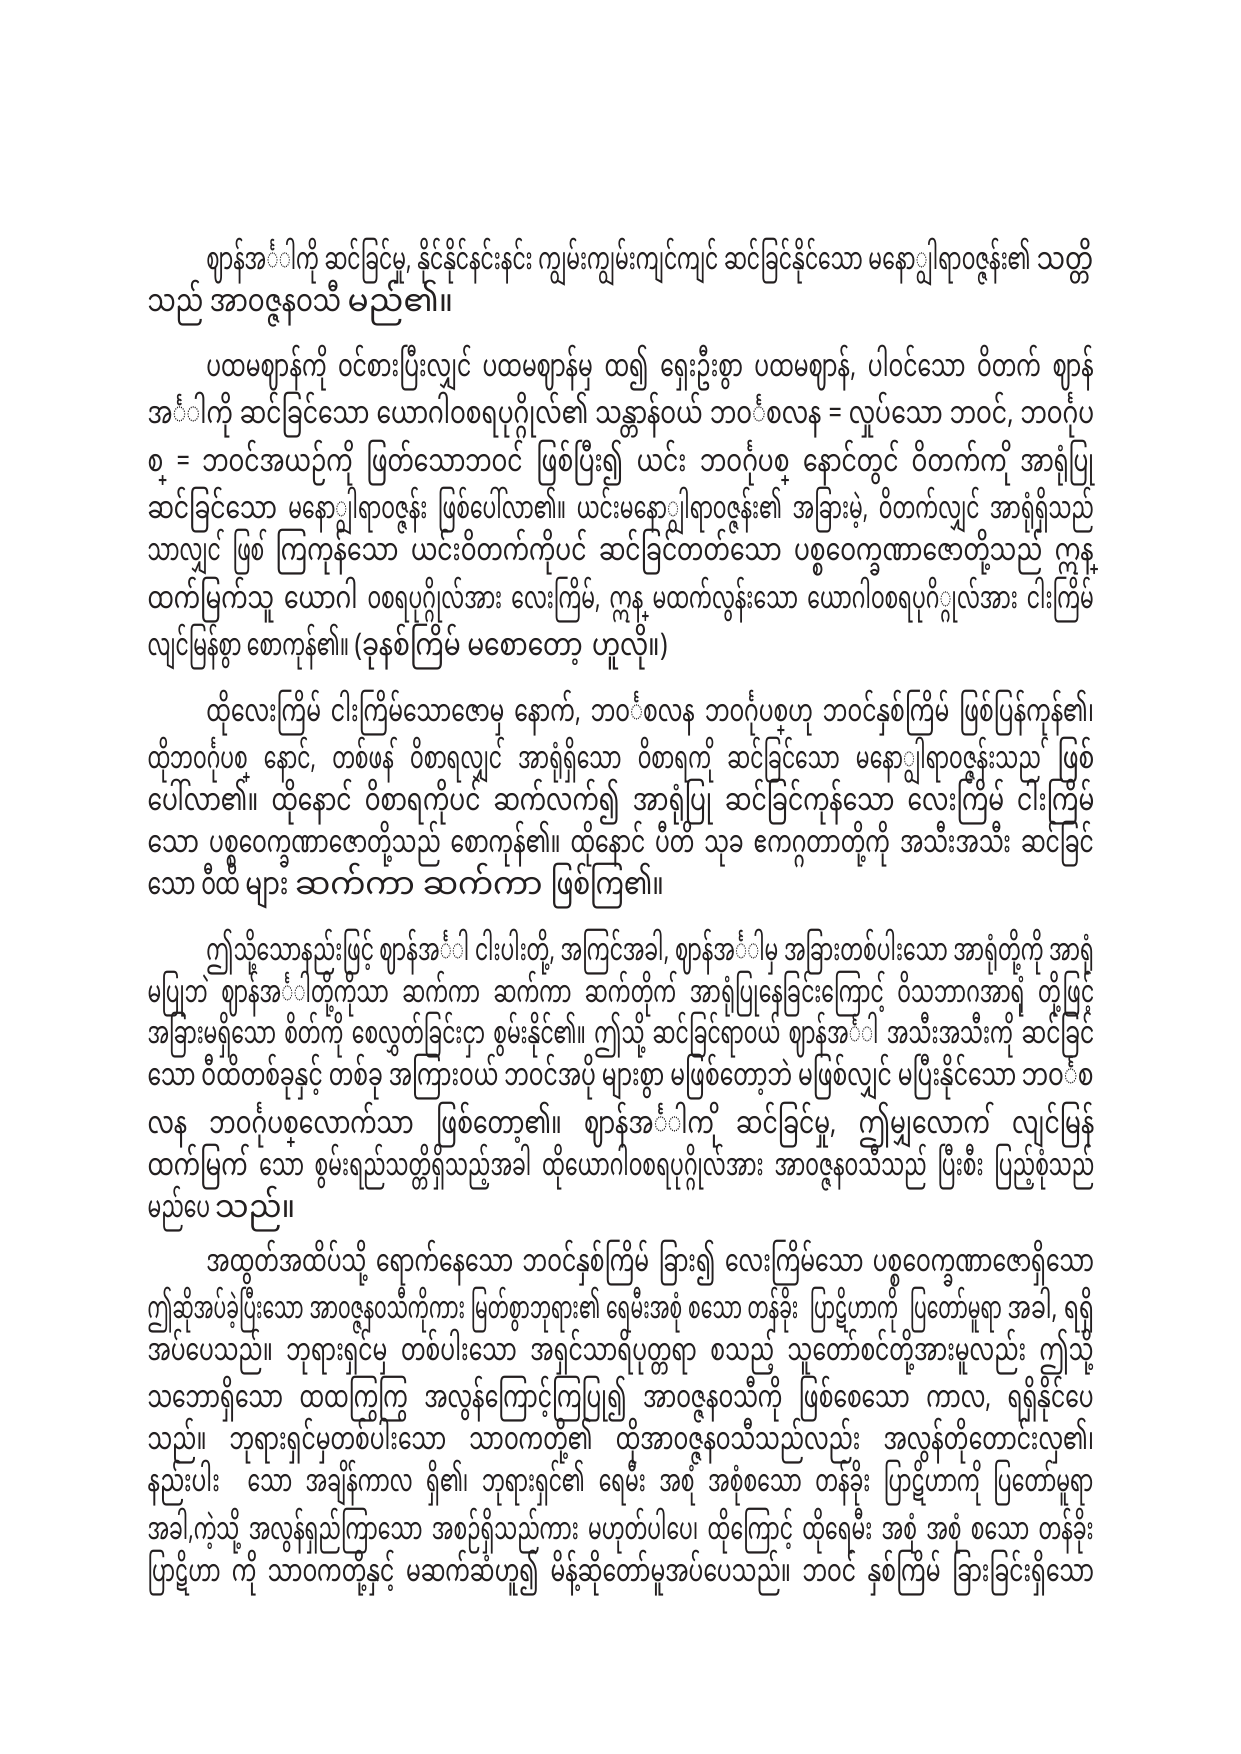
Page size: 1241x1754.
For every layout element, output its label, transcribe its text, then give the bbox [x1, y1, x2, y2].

text ထိုလေးကြိမ် ငါးကြိမ်သောဇောမှ နောက်, ဘဝင်္ဂစလန ဘဝင်္ဂုပစ္ဆျေဟု ဘဝင်နှစ်ကြိမ် ဖြစ်ပြန်ကုန်၏၊ ထိုဘဝင်္ဂုပစ္ဆျေ နောင်, တစ်ဖန် ဝိစာရလျှင် အာရုံရှိသော ဝိစာရကို ဆင်ခြင်သော မနောျွါရာဝဇ္ဇန်းသည် ဖြစ်ပေါ်လာ၏။ ထိုနောင် ဝိစာရကိုပင် ဆက်လက်၍ အာရုံပြု ဆင်ခြင်ကုန်သော လေးကြိမ် ငါးကြိမ်သော ပစ္စဝေက္ခဏာဇောတို့သည် စောကုန်၏။ ထိုနောင် ပီတိ သုခ ဧကဂ္ဂတာတို့ကို အသီးအသီး ဆင်ခြင်သော ဝီထိ များ ဆက်ကာ ဆက်ကာ ဖြစ်ကြ၏။ [147, 688, 1094, 907]
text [147, 1243, 1094, 1594]
text ဤသို့သောနည်းဖြင့် ဈာန်အင်္ဂါ ငါးပါးတို့, အကြင်အခါ, ဈာန်အင်္ဂါမှ အခြားတစ်ပါးသော အာရုံတို့ကို အာရုံမပြုဘဲ ဈာန်အင်္ဂါတို့ကိုသာ ဆက်ကာ ဆက်ကာ ဆက်တိုက် အာရုံပြုနေခြင်းကြောင့် ဝိသဘာဂအာရုံ တို့ဖြင့် အခြားမရှိသော စိတ်ကို စေလွှတ်ခြင်းငှာ စွမ်းနိုင်၏။ ဤသို့ ဆင်ခြင်ရာဝယ် ဈာန်အင်္ဂါ အသီးအသီးကို ဆင်ခြင်သော ဝီထိတစ်ခုနှင့် တစ်ခု အကြားဝယ် ဘဝင်အပို များစွာ မဖြစ်တော့ဘဲ မဖြစ်လျှင် မပြီးနိုင်သော ဘဝင်္ဂစလန ဘဝင်္ဂုပစ္ဆျေလောက်သာ ဖြစ်တော့၏။ ဈာန်အင်္ဂါကို ဆင်ခြင်မှု, ဤမျှလောက် လျင်မြန်ထက်မြက် သော စွမ်းရည်သတ္တိရှိသည့်အခါ ထိုယောဂါဝစရပုဂ္ဂိုလ်အား အာဝဇ္ဇနဝသီသည် ပြီးစီး ပြည့်စုံသည် မည်ပေ သည်။ [147, 927, 1094, 1230]
text ဈာန်အင်္ဂါကို ဆင်ခြင်မှု, နိုင်နိုင်နင်းနင်း ကျွမ်းကျွမ်းကျင်ကျင် ဆင်ခြင်နိုင်သော မနောျွါရာဝဇ္ဇန်း၏ သတ္တိသည် အာဝဇ္ဇနဝသီ မည်၏။ [147, 236, 1093, 324]
text ပထမဈာန်ကို ဝင်စားပြီးလျှင် ပထမဈာန်မှ ထ၍ ရှေးဦးစွာ ပထမဈာန်, ပါဝင်သော ဝိတက် ဈာန် အင်္ဂါကို ဆင်ခြင်သော ယောဂါဝစရပုဂ္ဂိုလ်၏ သန္တာန်ဝယ် ဘဝင်္ဂစလန = လှုပ်သော ဘဝင်, ဘဝင်္ဂုပစ္ဆျေ = ဘဝင်အယဉ်ကို ဖြတ်သောဘဝင် ဖြစ်ပြီး၍ ယင်း ဘဝင်္ဂုပစ္ဆျေ နောင်တွင် ဝိတက်ကို အာရုံပြု ဆင်ခြင်သော မနောျွါရာဝဇ္ဇန်း ဖြစ်ပေါ်လာ၏။ ယင်းမနောျွါရာဝဇ္ဇန်း၏ အခြားမဲ့, ဝိတက်လျှင် အာရုံရှိသည်သာလျှင် ဖြစ် ကြကုန်သော ယင်းဝိတက်ကိုပင် ဆင်ခြင်တတ်သော ပစ္စဝေက္ခဏာဇောတို့သည် ဣန္ဒြေထက်မြက်သူ ယောဂါ ဝစရပုဂ္ဂိုလ်အား လေးကြိမ်, ဣန္ဒြေ မထက်လွန်းသော ယောဂါဝစရပုဂိ္ဂုလ်အား ငါးကြိမ် လျင်မြန်စွာ စောကုန်၏။ (ခုနစ်ကြိမ် မစောတော့ ဟူလို။) [147, 343, 1094, 668]
